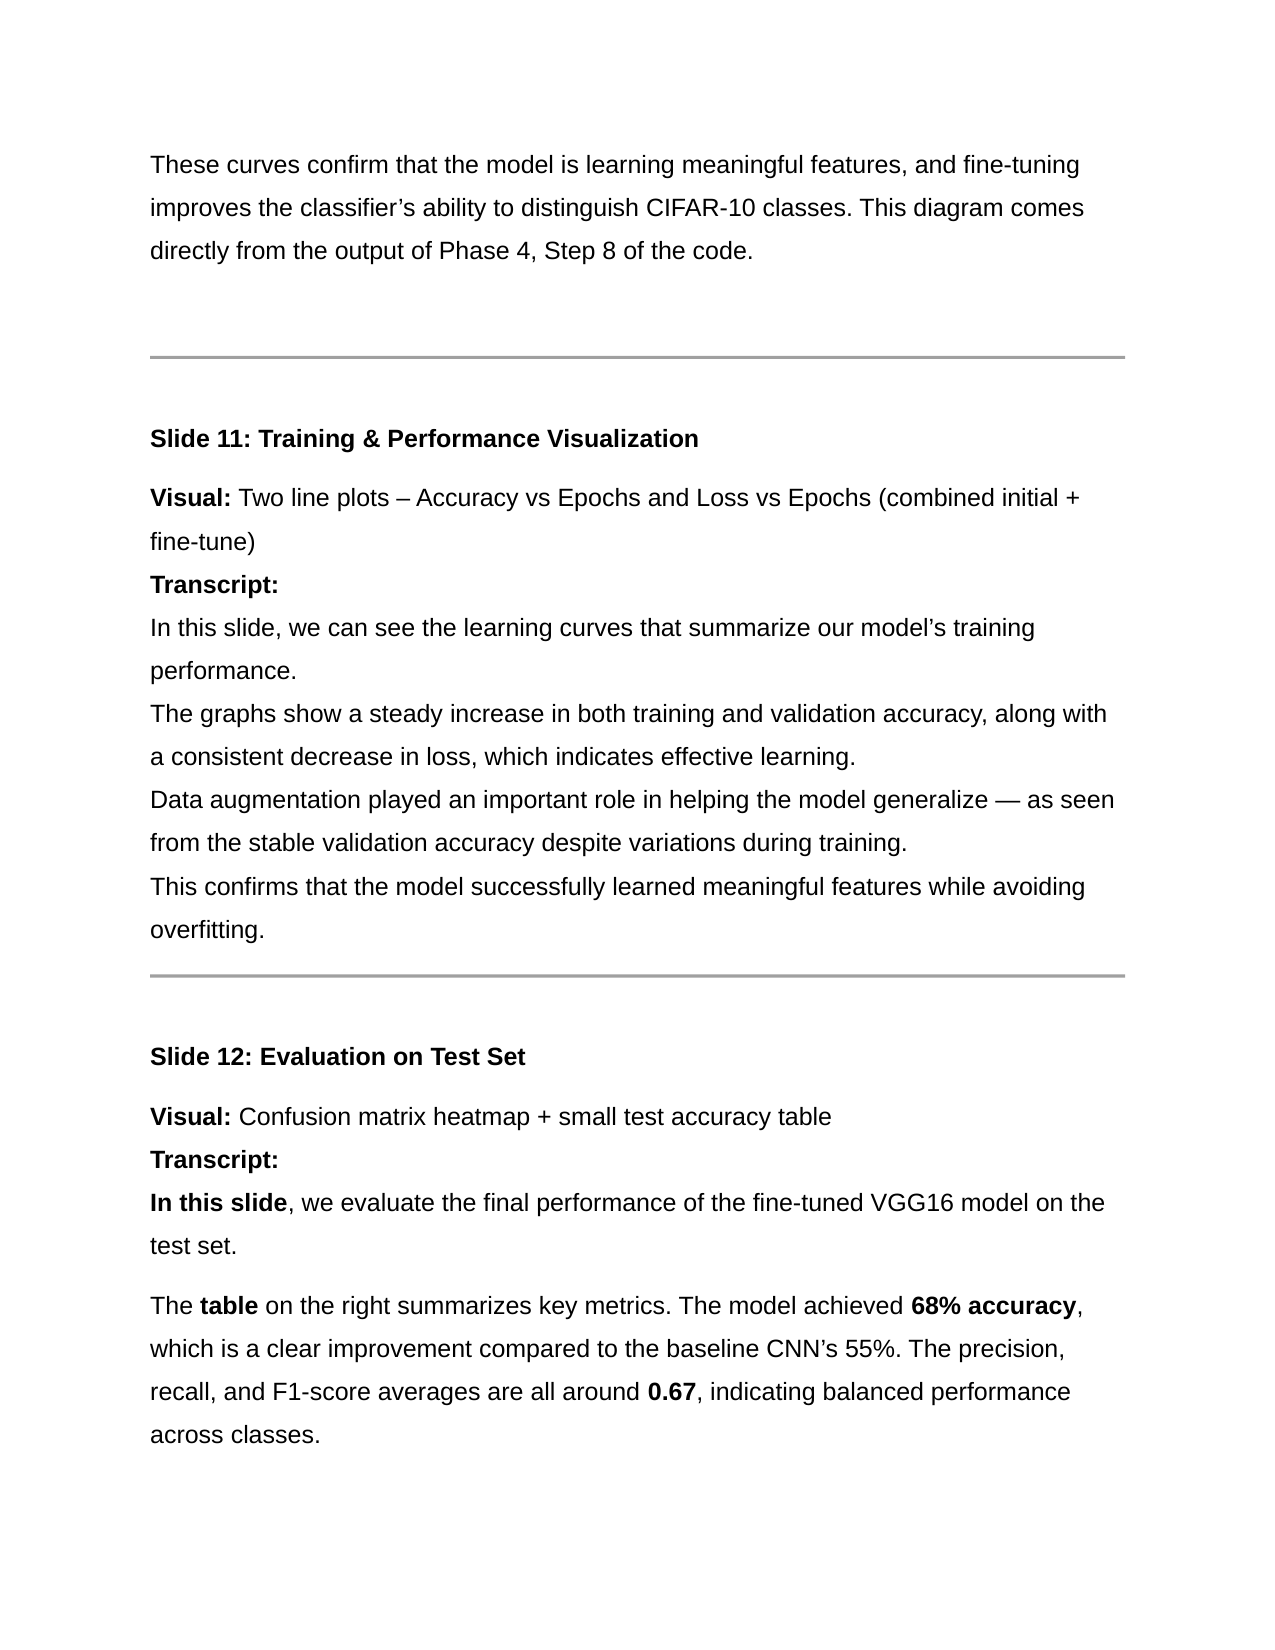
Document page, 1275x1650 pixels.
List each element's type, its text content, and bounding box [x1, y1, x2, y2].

text The table on the right summarizes key metrics. The model achieved 68% accuracy, which is a clear improvement compared to the baseline CNN’s 55%. The precision, recall, and F1-score averages are all around 0.67, indicating balanced performance across classes. [150, 1291, 1125, 1449]
text Slide 12: Evaluation on Test Set [150, 1042, 1125, 1071]
text These curves confirm that the model is learning meaningful features, and fine-tuning improves the classifier’s ability to distinguish CIFAR-10 classes. This diagram comes directly from the output of Phase 4, Step 8 of the code. [150, 150, 1125, 265]
text Slide 11: Training & Performance Visualization [150, 423, 1125, 452]
text Visual: Confusion matrix heatmap + small test accuracy table Transcript: In this slide, we evaluate the final performance of the fine-tuned VGG16 model on the test set. [150, 1102, 1125, 1260]
text Visual: Two line plots – Accuracy vs Epochs and Loss vs Epochs (combined initial + fine-tune) Transcript: In this slide, we can see the learning curves that summarize our model’s training performance. The graphs show a steady increase in both training and validation accuracy, along with a consistent decrease in loss, which indicates effective learning. Data augmentation played an important role in helping the model generalize — as seen from the stable validation accuracy despite variations during training. This confirms that the model successfully learned meaningful features while avoiding overfitting. [150, 483, 1125, 943]
